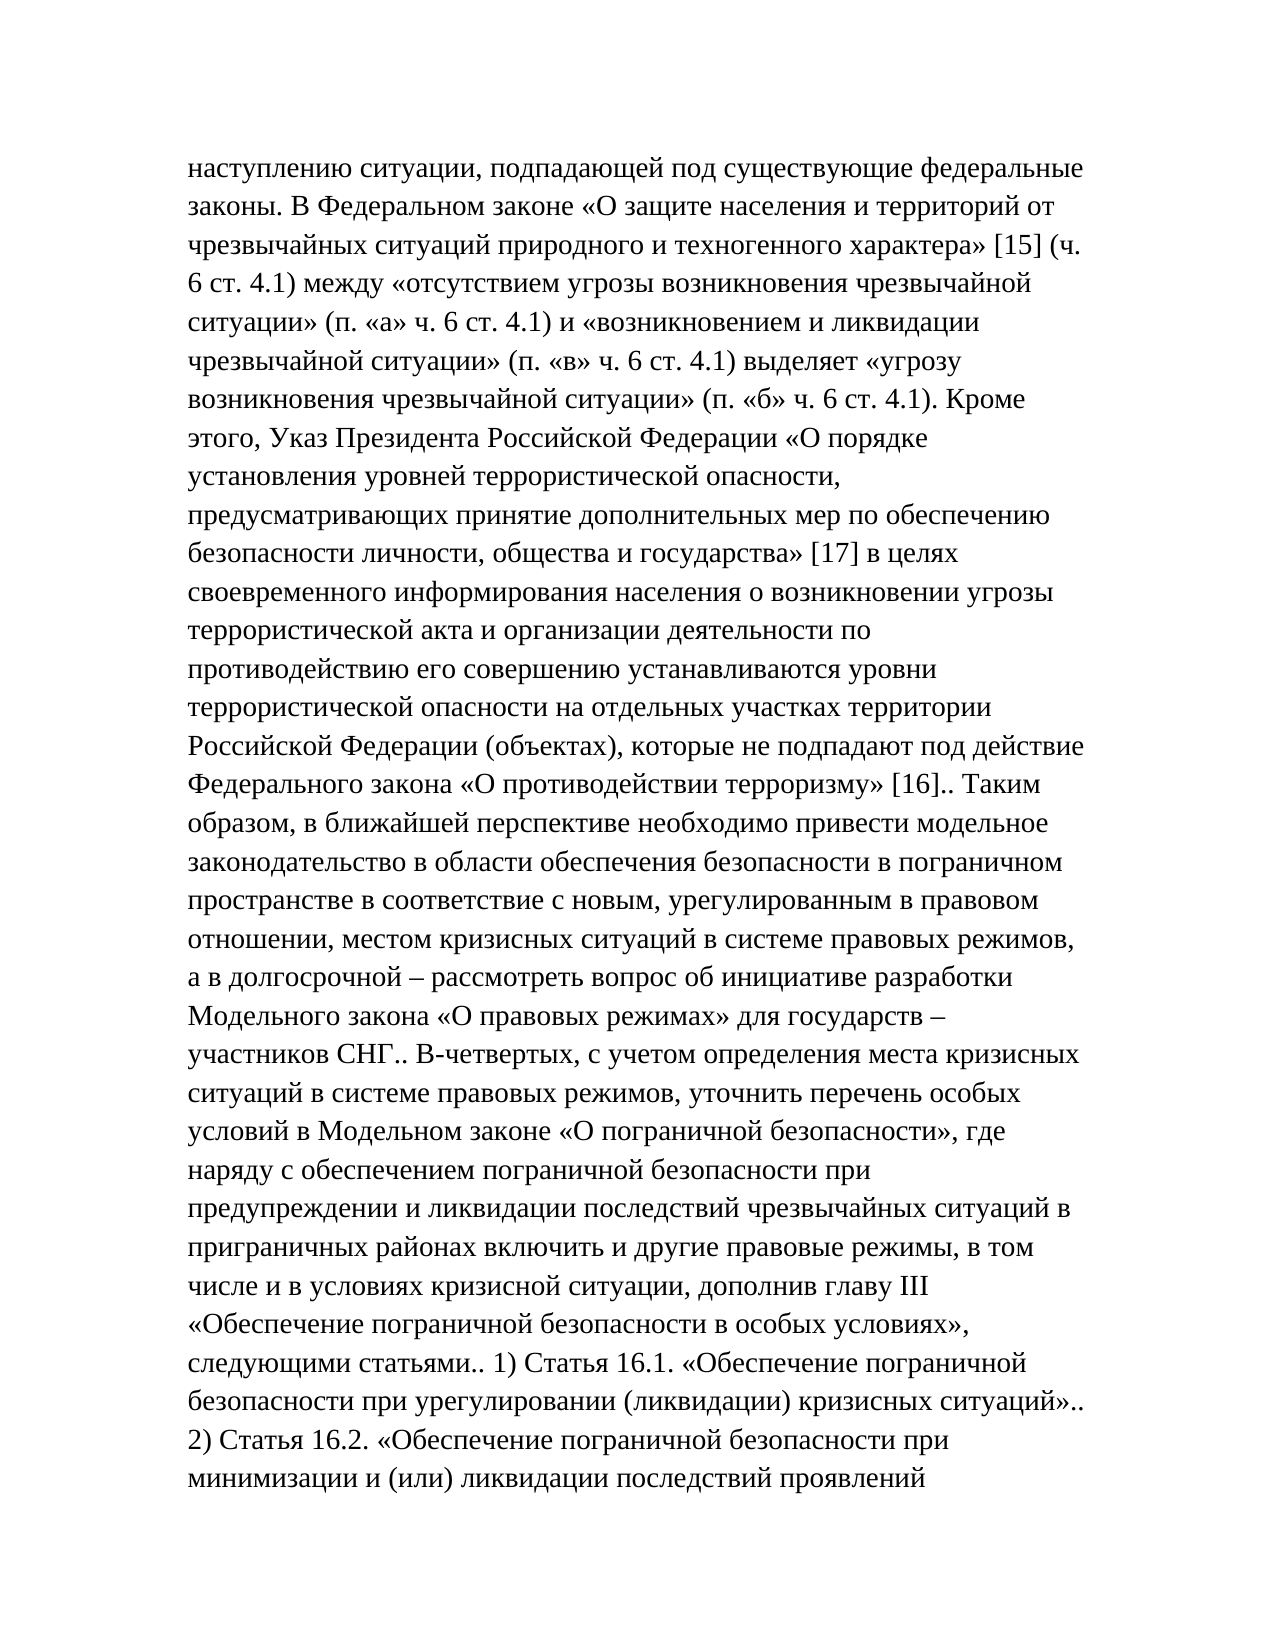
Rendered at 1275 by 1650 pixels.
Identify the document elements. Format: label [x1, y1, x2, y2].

text [187, 150, 1087, 1494]
